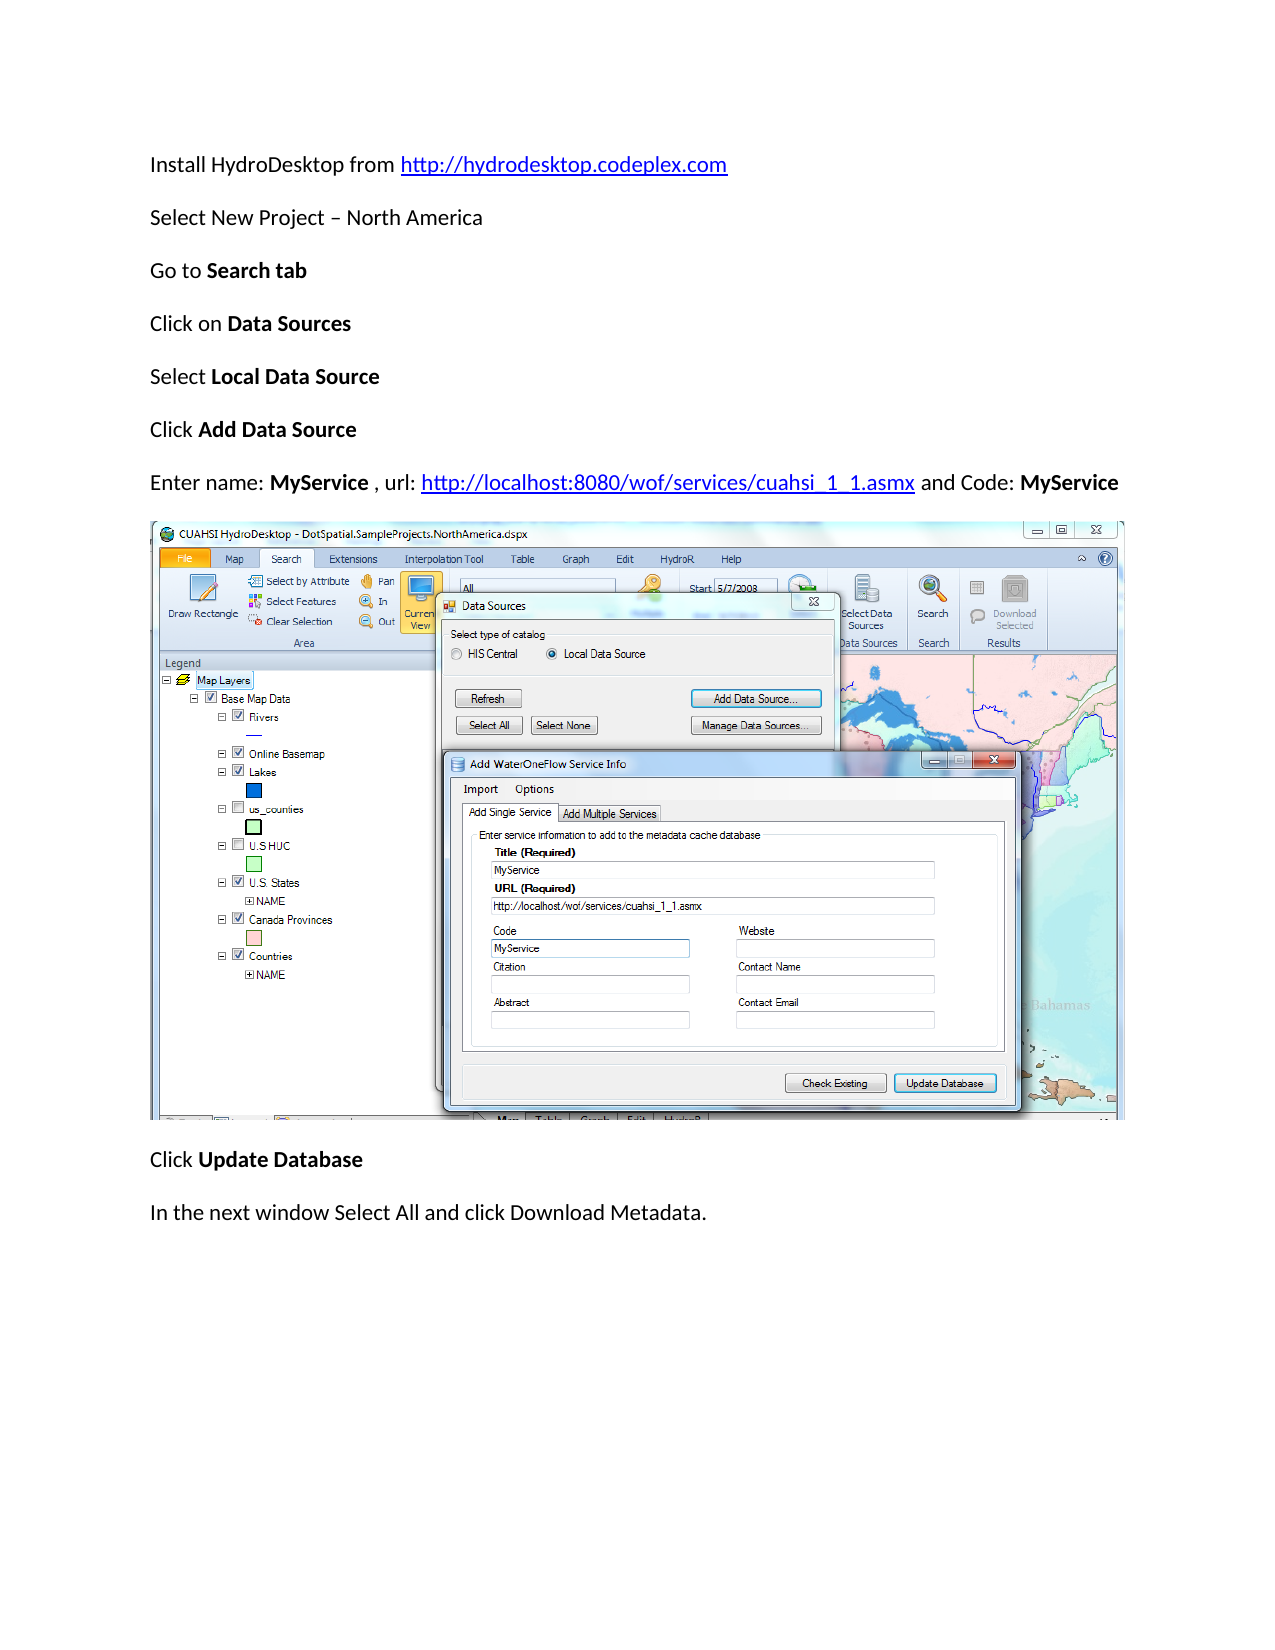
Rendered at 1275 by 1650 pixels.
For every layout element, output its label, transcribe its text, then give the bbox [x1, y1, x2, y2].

text Click on Data Sources [150, 309, 1125, 337]
picture [150, 521, 1125, 1120]
text Click Update Database [150, 1145, 1125, 1173]
text Select Local Data Source [150, 362, 1125, 390]
text In the next window Select All and click Download Metadata. [150, 1198, 1125, 1226]
text Select New Project – North America [150, 203, 1125, 231]
text Install HydroDesktop from http://hydrodesktop.codeplex.com [150, 150, 1125, 178]
text Click Add Data Source [150, 415, 1125, 443]
text Go to Search tab [150, 256, 1125, 284]
text Enter name: MyService , url: http://localhost:8080/wof/services/cuahsi_1_1.asmx and Code: MyService [150, 468, 1125, 496]
